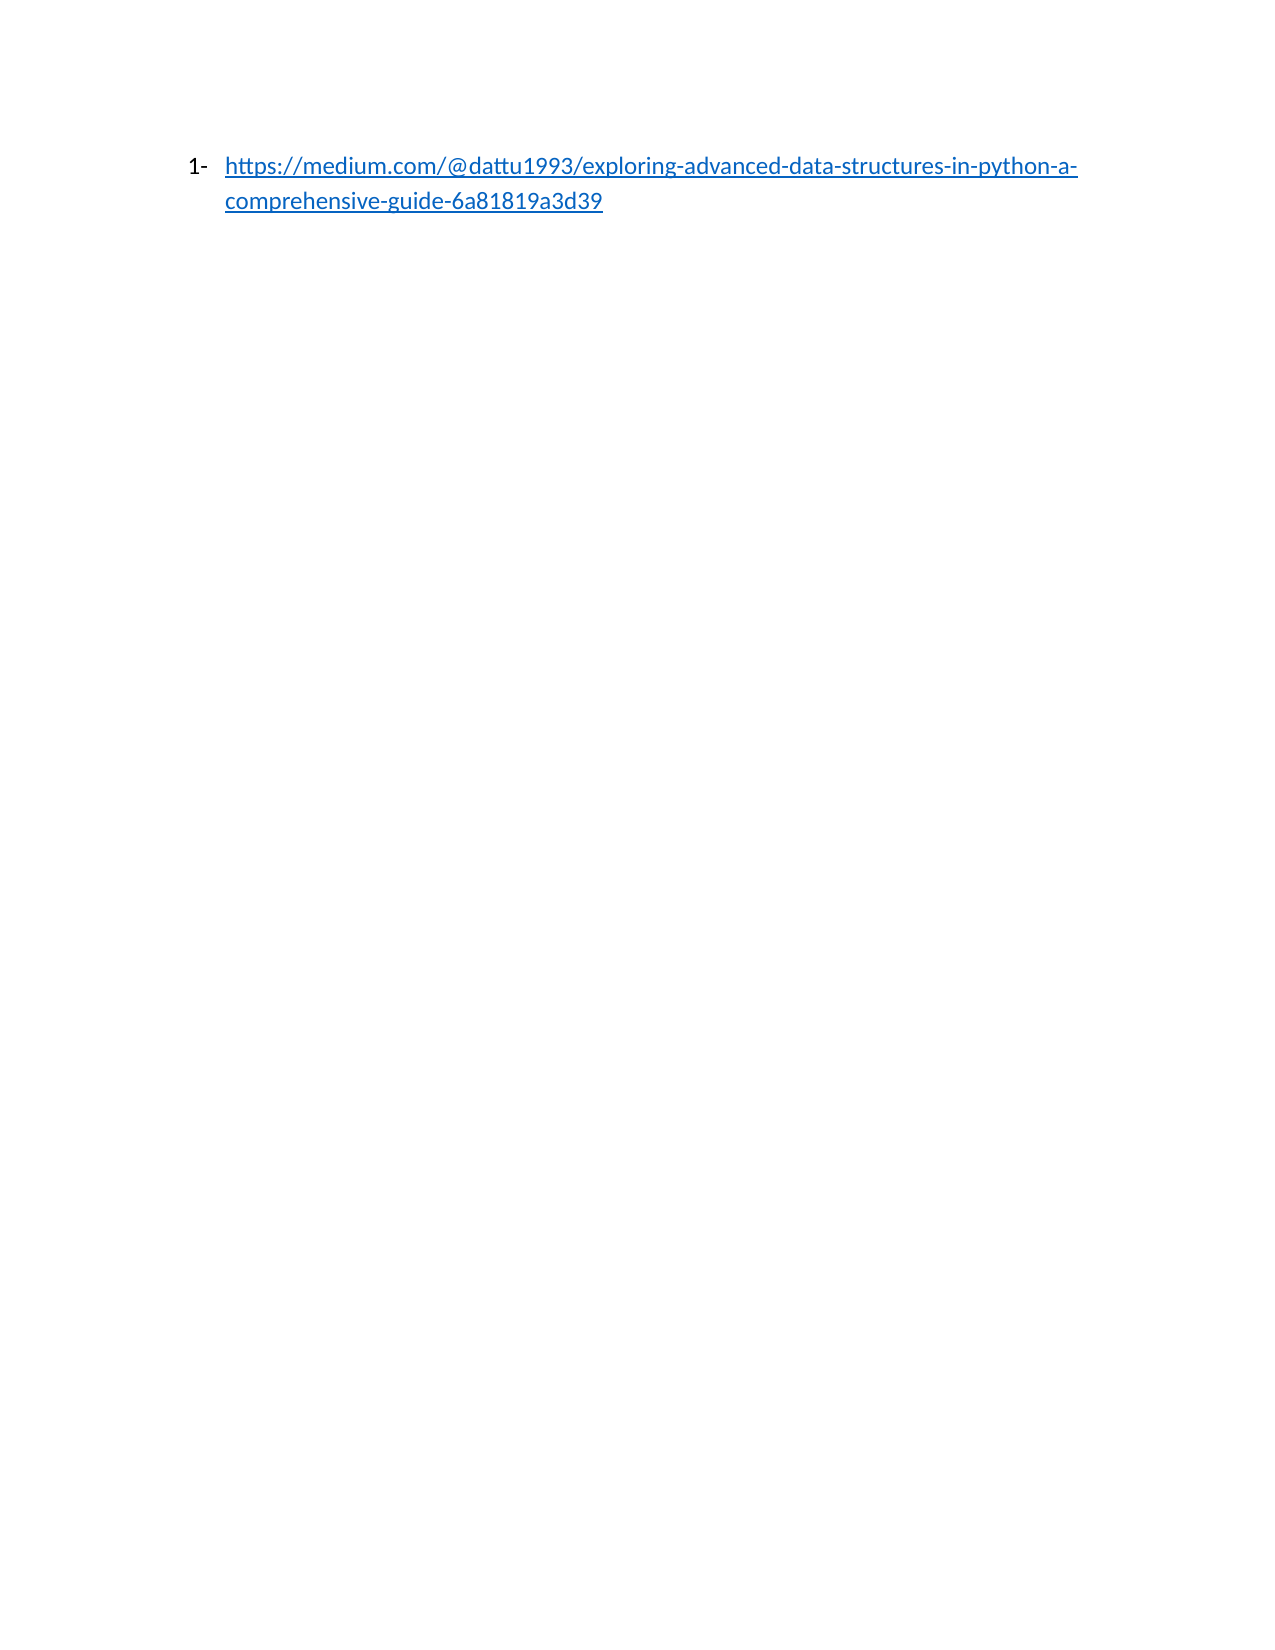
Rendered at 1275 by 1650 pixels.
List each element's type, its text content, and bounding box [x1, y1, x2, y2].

list https://medium.com/@dattu1993/exploring-advanced-data-structures-in-python-a-comprehensive-guide-6a81819a3d39 [187, 150, 1125, 216]
